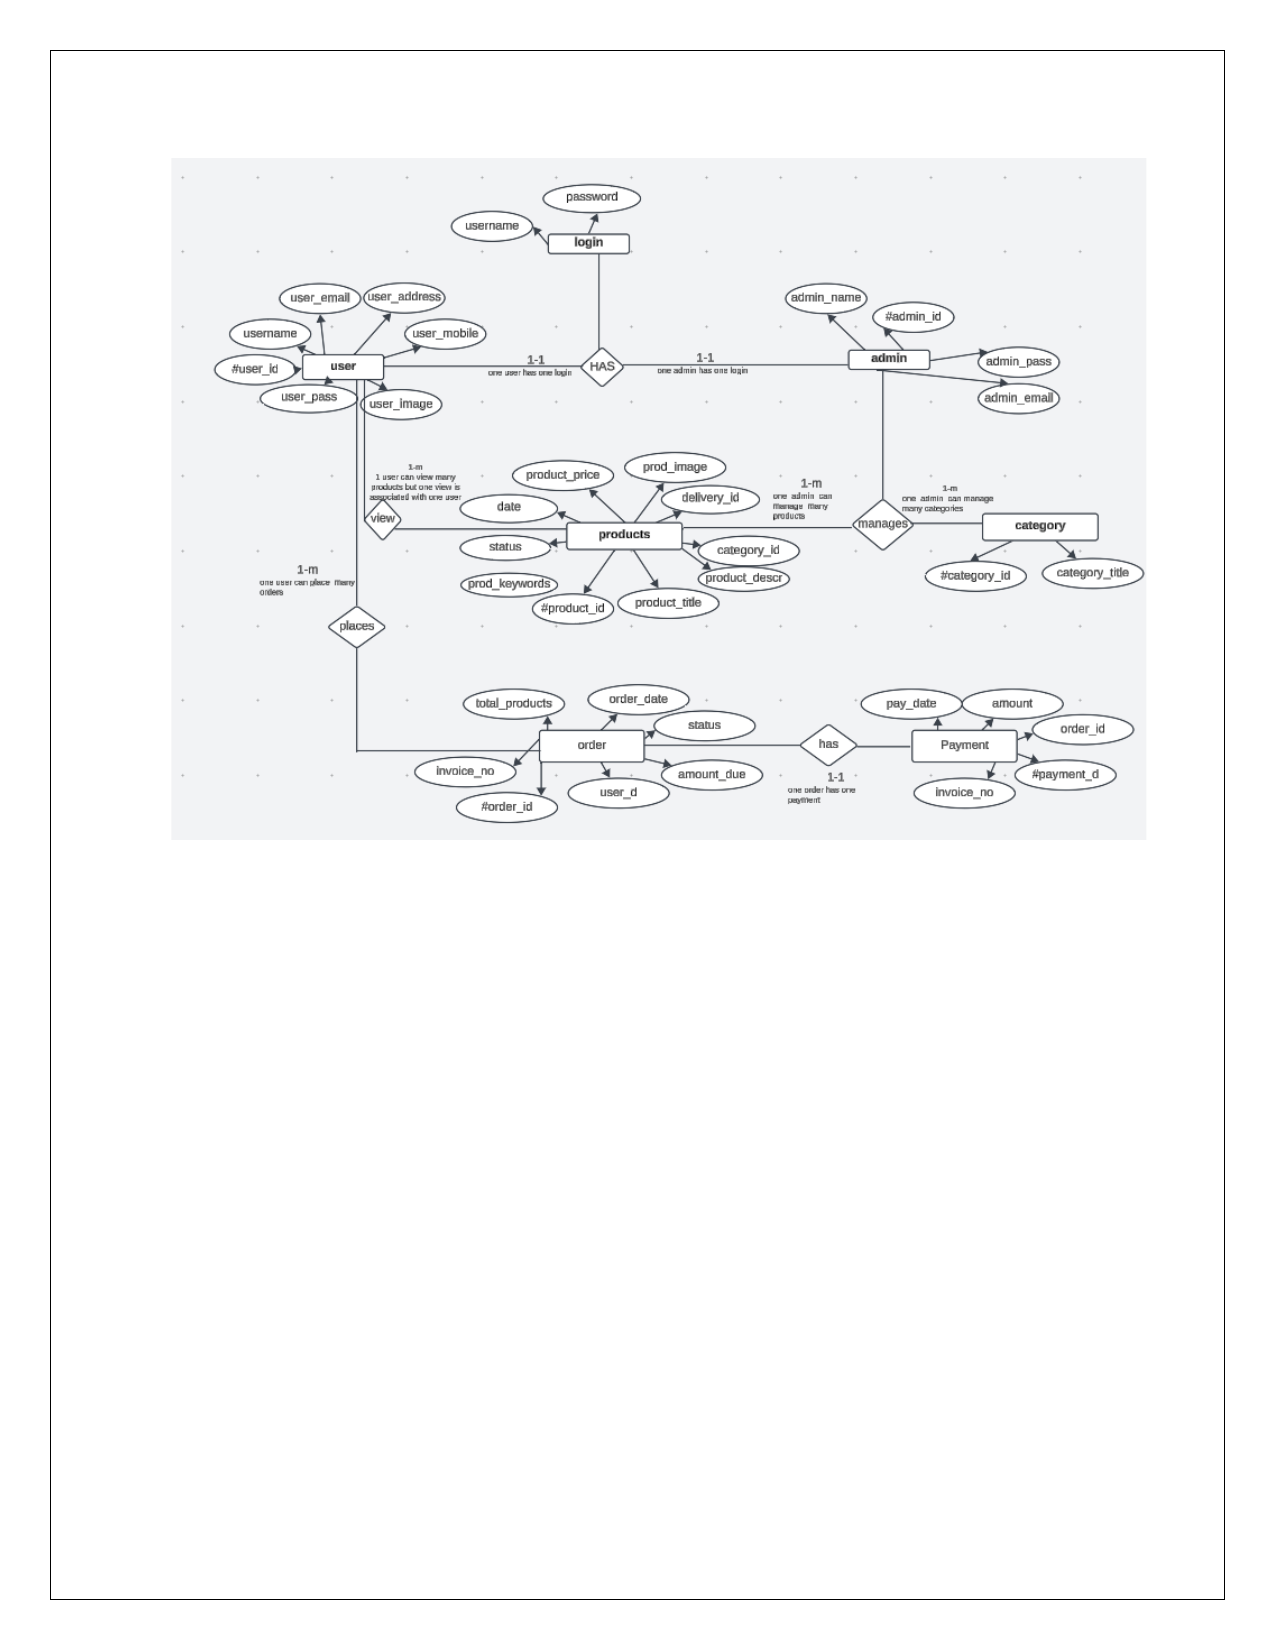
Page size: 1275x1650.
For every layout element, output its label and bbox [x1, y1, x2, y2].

picture [171, 158, 1147, 840]
